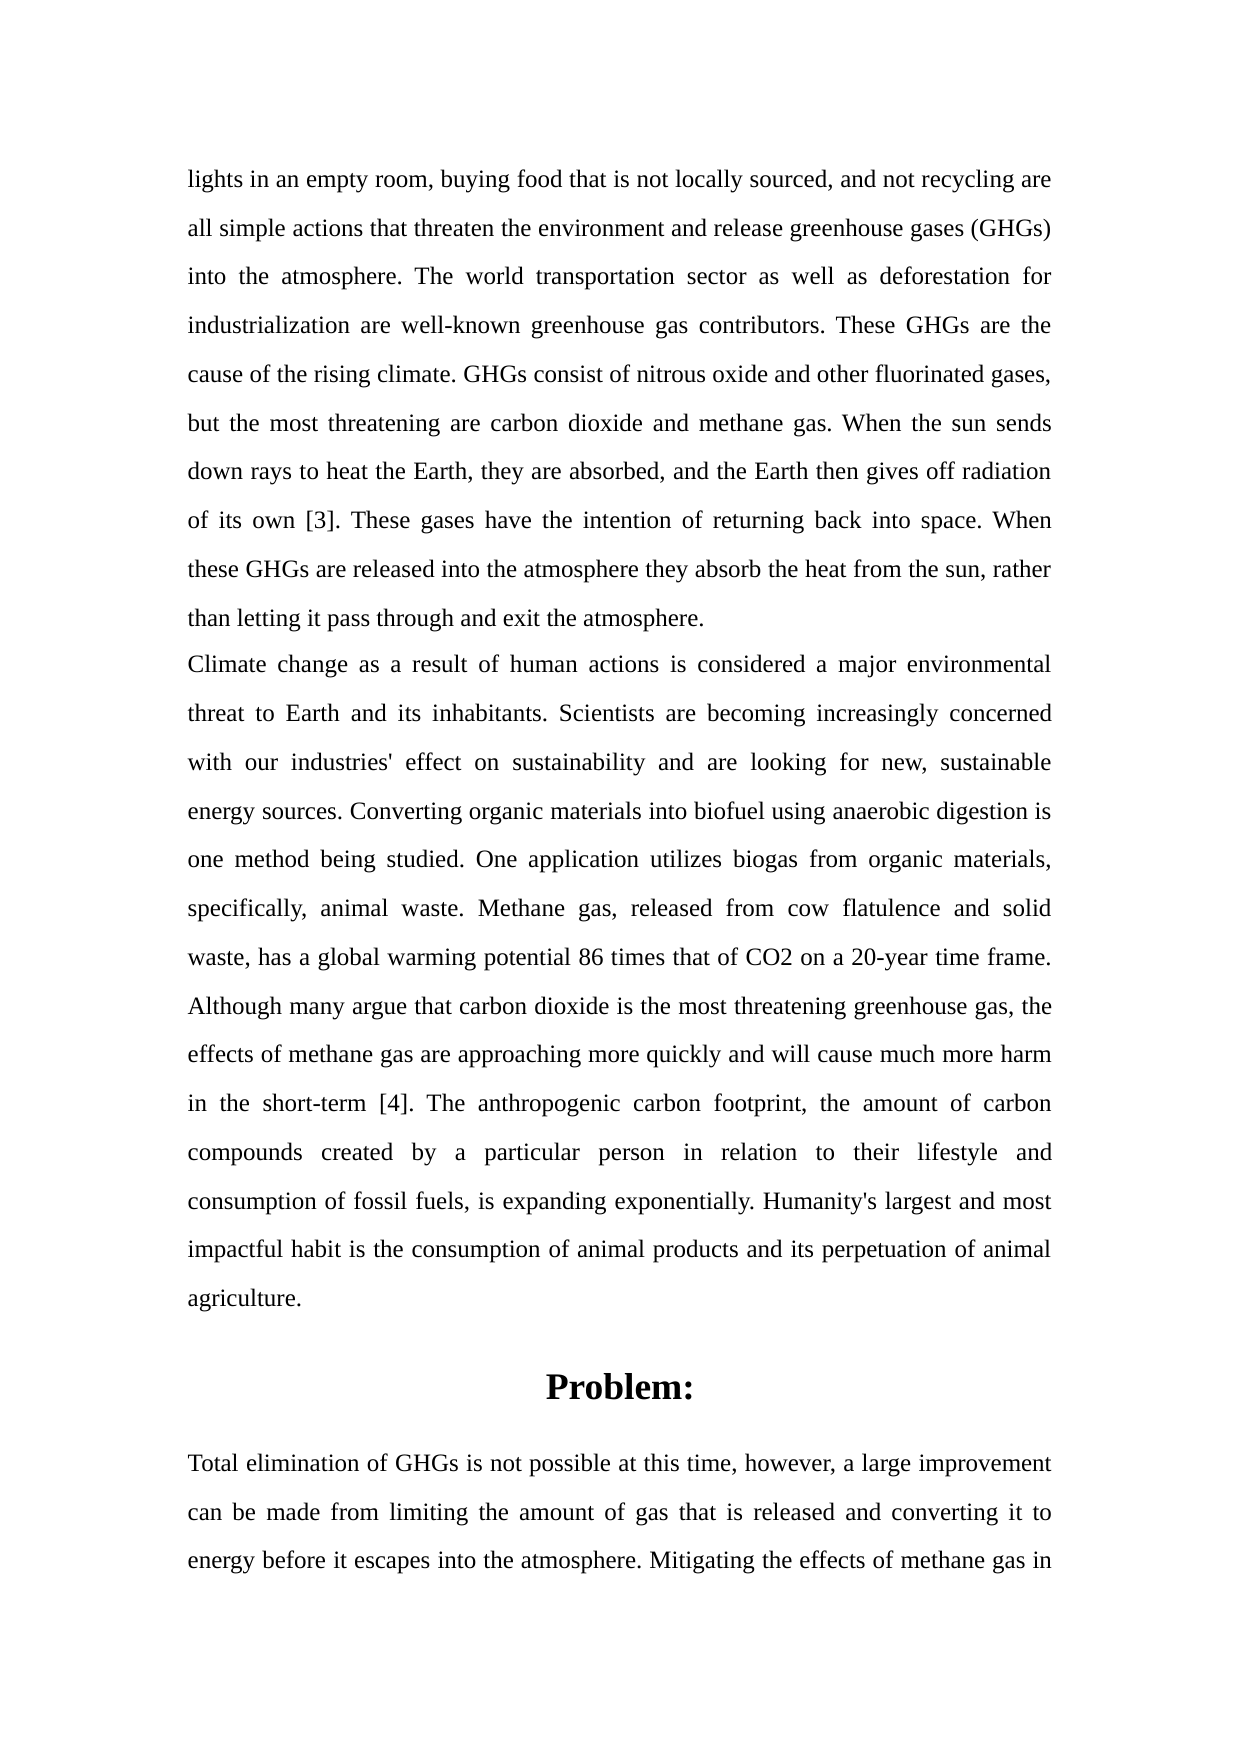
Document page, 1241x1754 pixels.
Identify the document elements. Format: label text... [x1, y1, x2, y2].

title Problem: [187, 1353, 1053, 1418]
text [187, 162, 1053, 633]
text Climate change as a result of human actions is considered a major environmental threat to Earth and its inhabitants. Scientists are becoming increasingly concerned with our industries' effect on sustainability and are looking for new, sustainable energy sources. Converting organic materials into biofuel using anaerobic digestion is one method being studied. One application utilizes biogas from organic materials, specifically, animal waste. Methane gas, released from cow flatulence and solid waste, has a global warming potential 86 times that of CO2 on a 20-year time frame. Although many argue that carbon dioxide is the most threatening greenhouse gas, the effects of methane gas are approaching more quickly and will cause much more harm in the short-term [4]. The anthropogenic carbon footprint, the amount of carbon compounds created by a particular person in relation to their lifestyle and consumption of fossil fuels, is expanding exponentially. Humanity's largest and most impactful habit is the consumption of animal products and its perpetuation of animal agriculture. [187, 648, 1053, 1314]
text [187, 1446, 1053, 1576]
